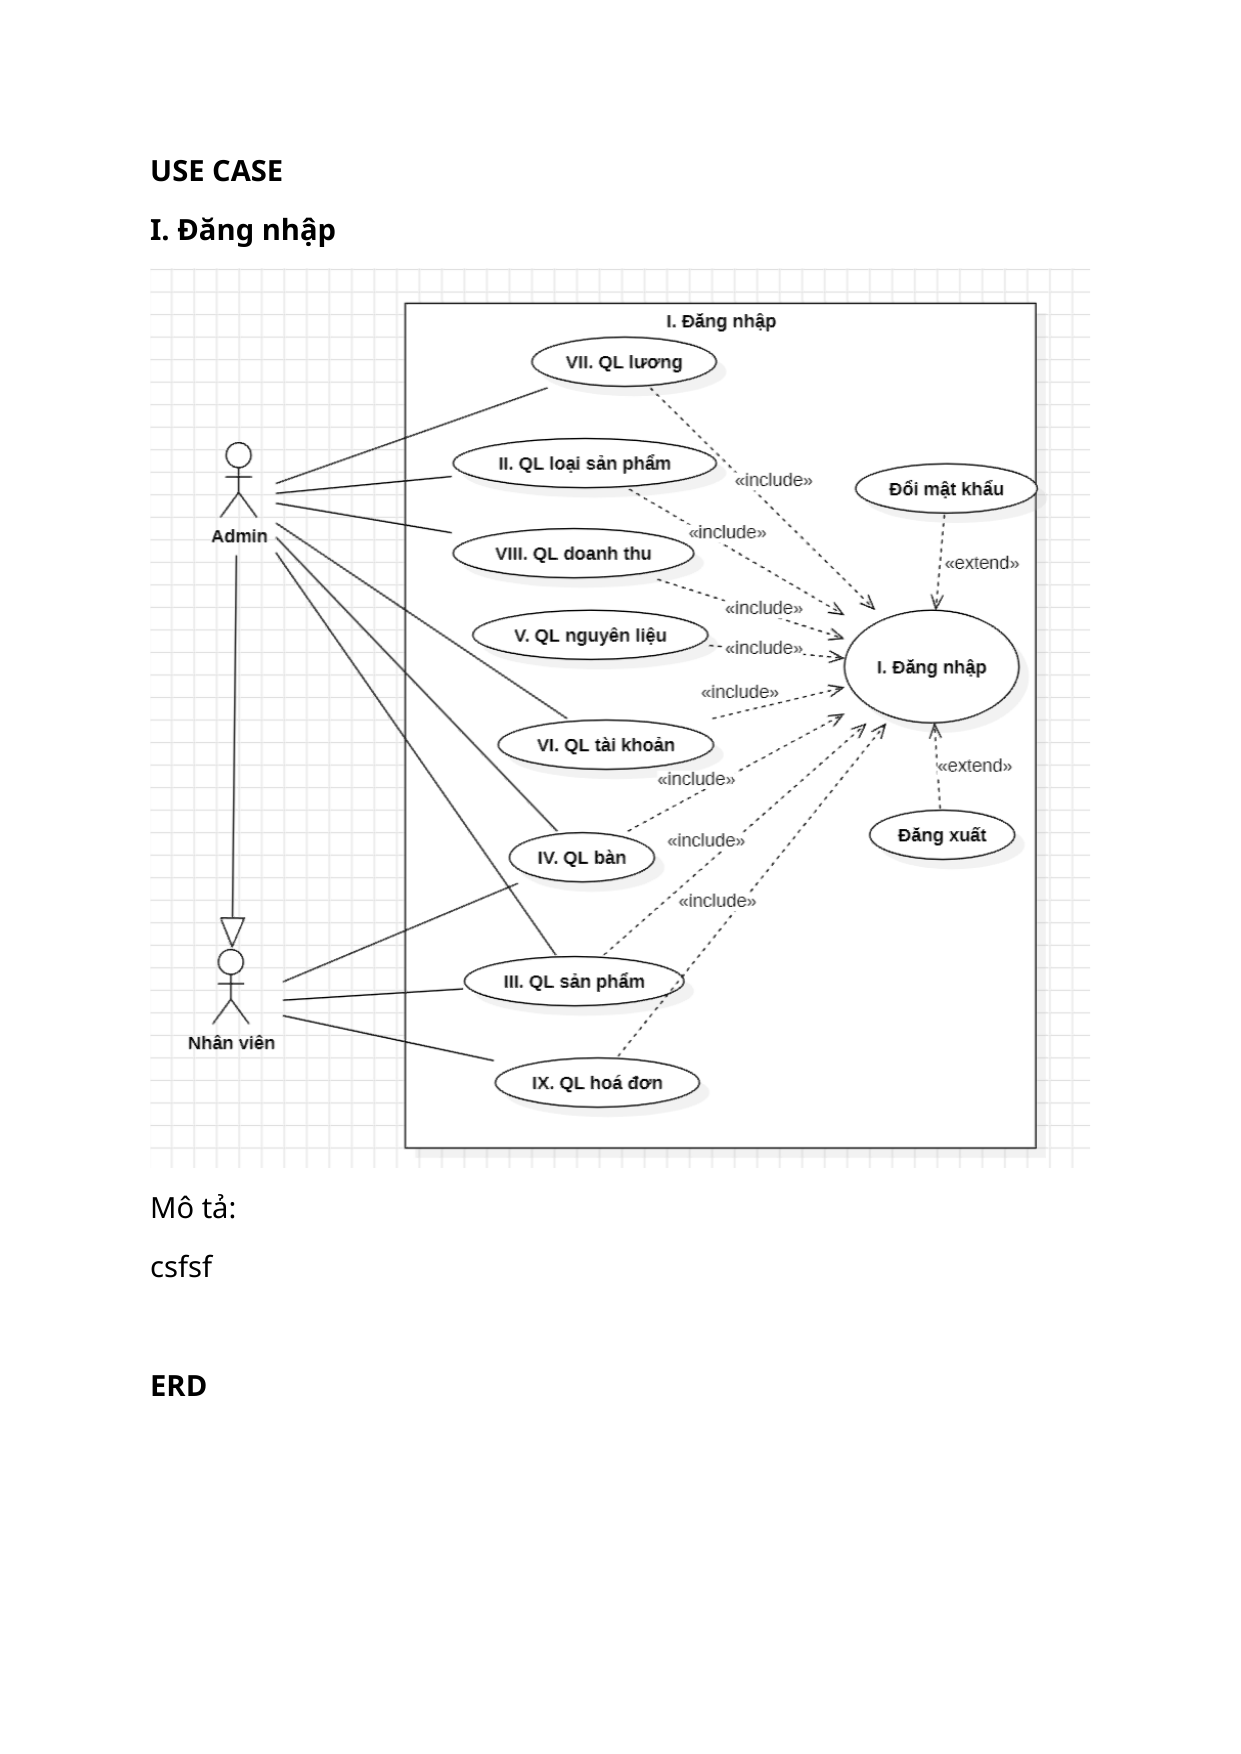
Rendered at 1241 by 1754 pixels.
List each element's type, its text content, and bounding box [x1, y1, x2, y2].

text I. Đăng nhập [150, 209, 1090, 249]
picture [150, 268, 1091, 1168]
text csfsf [150, 1246, 1090, 1286]
text Mô tả: [150, 1187, 1090, 1227]
text USE CASE [150, 150, 1090, 190]
text ERD [150, 1365, 1090, 1405]
